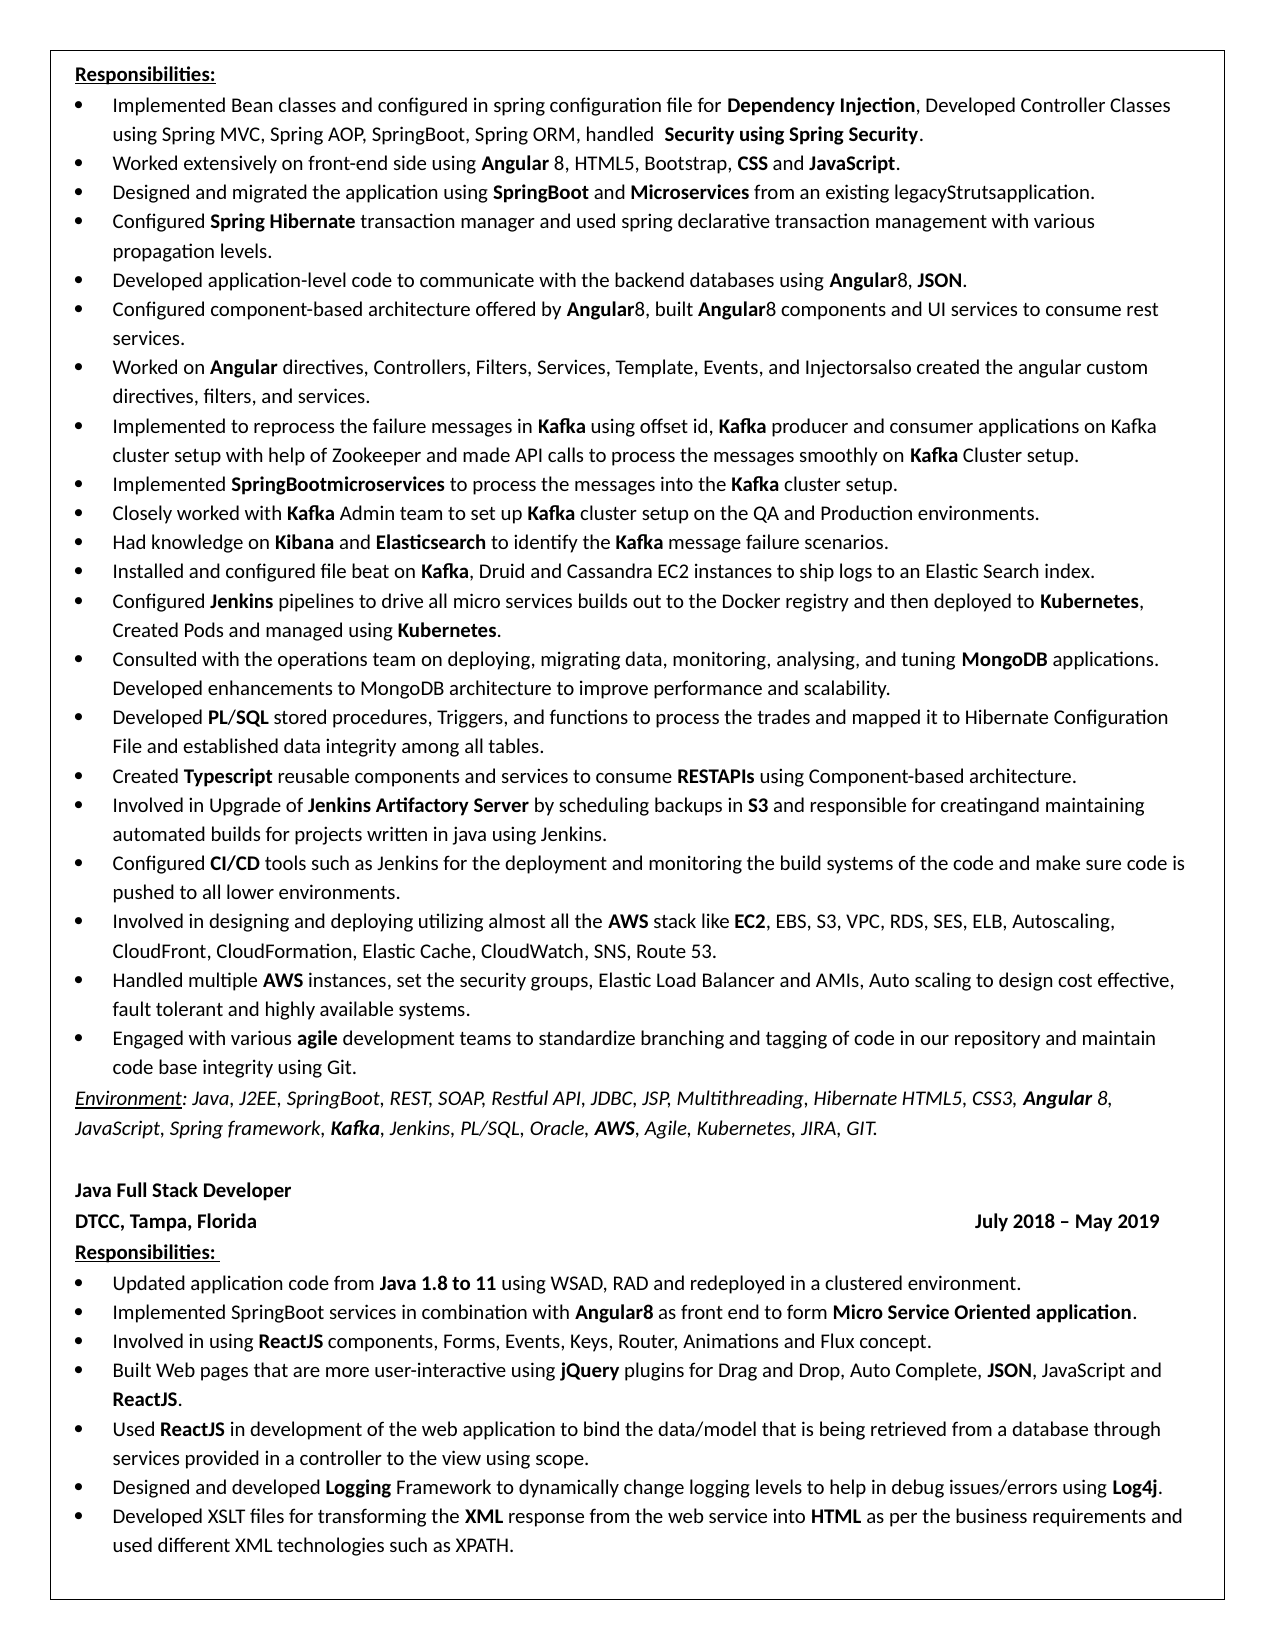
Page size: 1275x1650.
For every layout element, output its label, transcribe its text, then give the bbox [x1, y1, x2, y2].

list Designed and developed Logging Framework to dynamically change logging levels to help in debug issues/errors using Log4j. [75, 1474, 1200, 1499]
list Engaged with various agile development teams to standardize branching and tagging of code in our repository and maintain code base integrity using Git. [75, 1025, 1200, 1080]
list Developed PL/SQL stored procedures, Triggers, and functions to process the trades and mapped it to Hibernate Configuration File and established data integrity among all tables. [75, 704, 1200, 759]
list Built Web pages that are more user-interactive using jQuery plugins for Drag and Drop, Auto Complete, JSON, JavaScript and ReactJS. [75, 1357, 1200, 1412]
list Closely worked with Kafka Admin team to set up Kafka cluster setup on the QA and Production environments. [75, 500, 1200, 526]
text Java Full Stack Developer [75, 1177, 1200, 1202]
list Configured Spring Hibernate transaction manager and used spring declarative transaction management with various propagation levels. [75, 209, 1200, 263]
list Configured CI/CD tools such as Jenkins for the deployment and monitoring the build systems of the code and make sure code is pushed to all lower environments. [75, 850, 1200, 905]
list Consulted with the operations team on deploying, migrating data, monitoring, analysing, and tuning MongoDB applications. Developed enhancements to MongoDB architecture to improve performance and scalability. [75, 646, 1200, 701]
list Implemented SpringBootmicroservices to process the messages into the Kafka cluster setup. [75, 471, 1200, 497]
list Implemented Bean classes and configured in spring configuration file for Dependency Injection, Developed Controller Classes using Spring MVC, Spring AOP, SpringBoot, Spring ORM, handled Security using Spring Security. [75, 92, 1200, 147]
list Involved in designing and deploying utilizing almost all the AWS stack like EC2, EBS, S3, VPC, RDS, SES, ELB, Autoscaling, CloudFront, CloudFormation, Elastic Cache, CloudWatch, SNS, Route 53. [75, 909, 1200, 963]
list Configured component-based architecture offered by Angular8, built Angular8 components and UI services to consume rest services. [75, 296, 1200, 351]
text Responsibilities: [75, 1239, 1200, 1264]
list Implemented SpringBoot services in combination with Angular8 as front end to form Micro Service Oriented application. [75, 1299, 1200, 1324]
list Created Typescript reusable components and services to consume RESTAPIs using Component-based architecture. [75, 763, 1200, 788]
list Developed application-level code to communicate with the backend databases using Angular8, JSON. [75, 267, 1200, 292]
list Involved in using ReactJS components, Forms, Events, Keys, Router, Animations and Flux concept. [75, 1328, 1200, 1354]
text Responsibilities: [75, 61, 1200, 86]
list Used ReactJS in development of the web application to bind the data/model that is being retrieved from a database through services provided in a controller to the view using scope. [75, 1416, 1200, 1470]
list Worked extensively on front-end side using Angular 8, HTML5, Bootstrap, CSS and JavaScript. [75, 150, 1200, 176]
text Environment: Java, J2EE, SpringBoot, REST, SOAP, Restful API, JDBC, JSP, Multithreading, Hibernate HTML5, CSS3, Angular 8, JavaScript, Spring framework, Kafka, Jenkins, PL/SQL, Oracle, AWS, Agile, Kubernetes, JIRA, GIT. [75, 1086, 1200, 1140]
list Developed XSLT files for transforming the XML response from the web service into HTML as per the business requirements and used different XML technologies such as XPATH. [75, 1503, 1200, 1558]
list Configured Jenkins pipelines to drive all micro services builds out to the Docker registry and then deployed to Kubernetes, Created Pods and managed using Kubernetes. [75, 588, 1200, 642]
list Involved in Upgrade of Jenkins Artifactory Server by scheduling backups in S3 and responsible for creatingand maintaining automated builds for projects written in java using Jenkins. [75, 792, 1200, 847]
list Designed and migrated the application using SpringBoot and Microservices from an existing legacyStrutsapplication. [75, 179, 1200, 205]
list Updated application code from Java 1.8 to 11 using WSAD, RAD and redeployed in a clustered environment. [75, 1270, 1200, 1295]
text DTCC, Tampa, Florida July 2018 – May 2019 [75, 1208, 1200, 1233]
list Had knowledge on Kibana and Elasticsearch to identify the Kafka message failure scenarios. [75, 529, 1200, 555]
list Implemented to reprocess the failure messages in Kafka using offset id, Kafka producer and consumer applications on Kafka cluster setup with help of Zookeeper and made API calls to process the messages smoothly on Kafka Cluster setup. [75, 413, 1200, 467]
list Handled multiple AWS instances, set the security groups, Elastic Load Balancer and AMIs, Auto scaling to design cost effective, fault tolerant and highly available systems. [75, 967, 1200, 1022]
list Worked on Angular directives, Controllers, Filters, Services, Template, Events, and Injectorsalso created the angular custom directives, filters, and services. [75, 354, 1200, 409]
list Installed and configured file beat on Kafka, Druid and Cassandra EC2 instances to ship logs to an Elastic Search index. [75, 559, 1200, 584]
